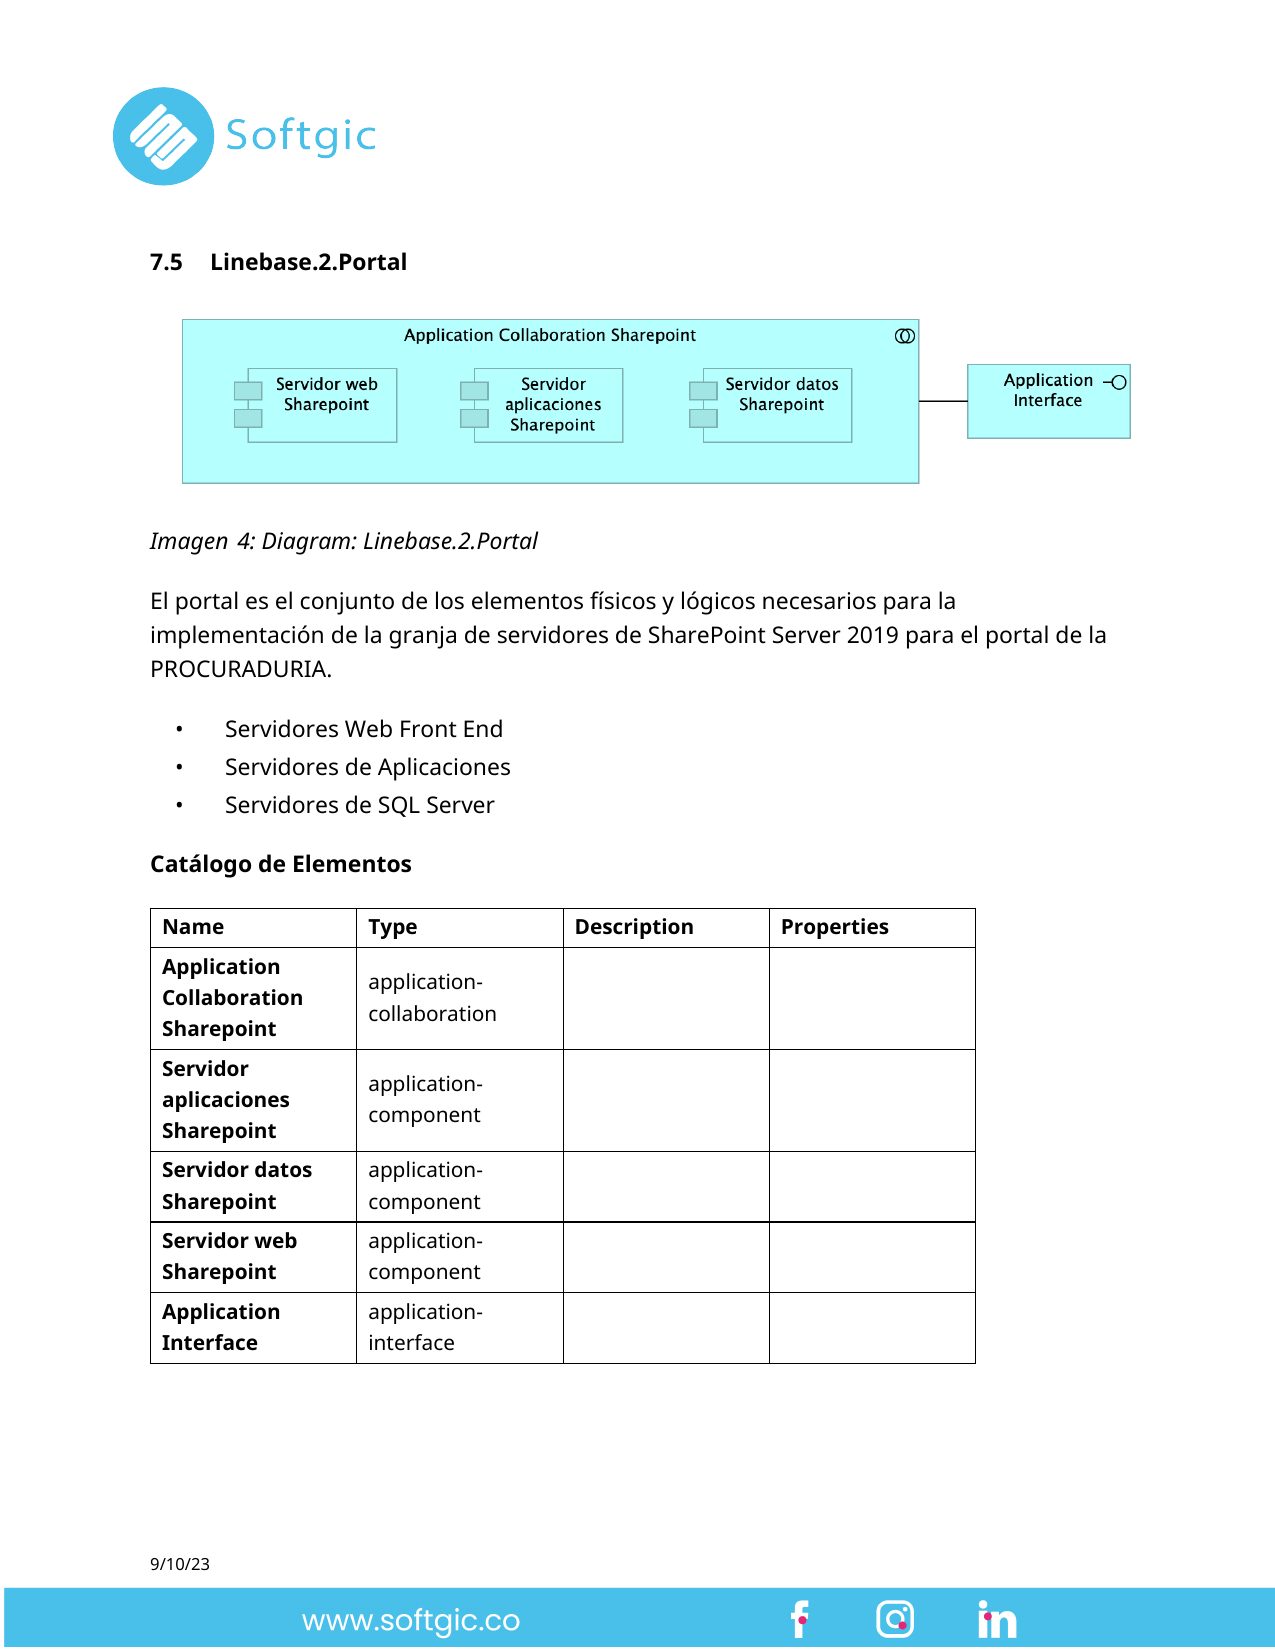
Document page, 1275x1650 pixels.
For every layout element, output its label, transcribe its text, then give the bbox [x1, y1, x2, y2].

text El portal es el conjunto de los elementos físicos y lógicos necesarios para la implementación de la granja de servidores de SharePoint Server 2019 para el portal de la PROCURADURIA. [150, 584, 1125, 684]
table_cell [770, 1050, 975, 1151]
table_cell Servidor datos Sharepoint [151, 1152, 356, 1221]
table_cell [770, 1293, 975, 1363]
table_cell Servidor web Sharepoint [151, 1223, 356, 1292]
table_cell application-component [357, 1223, 563, 1292]
table_cell [564, 1293, 769, 1363]
table_header Type [357, 909, 563, 947]
table_cell Servidor aplicaciones Sharepoint [151, 1050, 356, 1151]
list Servidores de SQL Server [175, 789, 1125, 820]
table_cell [564, 1152, 769, 1221]
table_cell application-component [357, 1152, 563, 1221]
table_cell application-collaboration [357, 948, 563, 1049]
picture [4, 0, 1275, 1647]
list Servidores Web Front End [175, 713, 1125, 744]
table_cell [770, 948, 975, 1049]
subtitle Catálogo de Elementos [150, 848, 1125, 879]
table_cell [564, 1050, 769, 1151]
table_cell application-component [357, 1050, 563, 1151]
table_cell Application Collaboration Sharepoint [151, 948, 356, 1049]
table_cell [770, 1223, 975, 1292]
table_header Properties [770, 909, 975, 947]
table_cell [564, 1223, 769, 1292]
table_header Description [564, 909, 769, 947]
table_cell application-interface [357, 1293, 563, 1363]
table_header Name [151, 909, 356, 947]
text Imagen 4: Diagram: Linebase.2.Portal [150, 525, 1125, 556]
table_cell [770, 1152, 975, 1221]
table_cell [564, 948, 769, 1049]
table_cell Application Interface [151, 1293, 356, 1363]
list Servidores de Aplicaciones [175, 751, 1125, 782]
subtitle Linebase.2.Portal [150, 246, 1125, 277]
